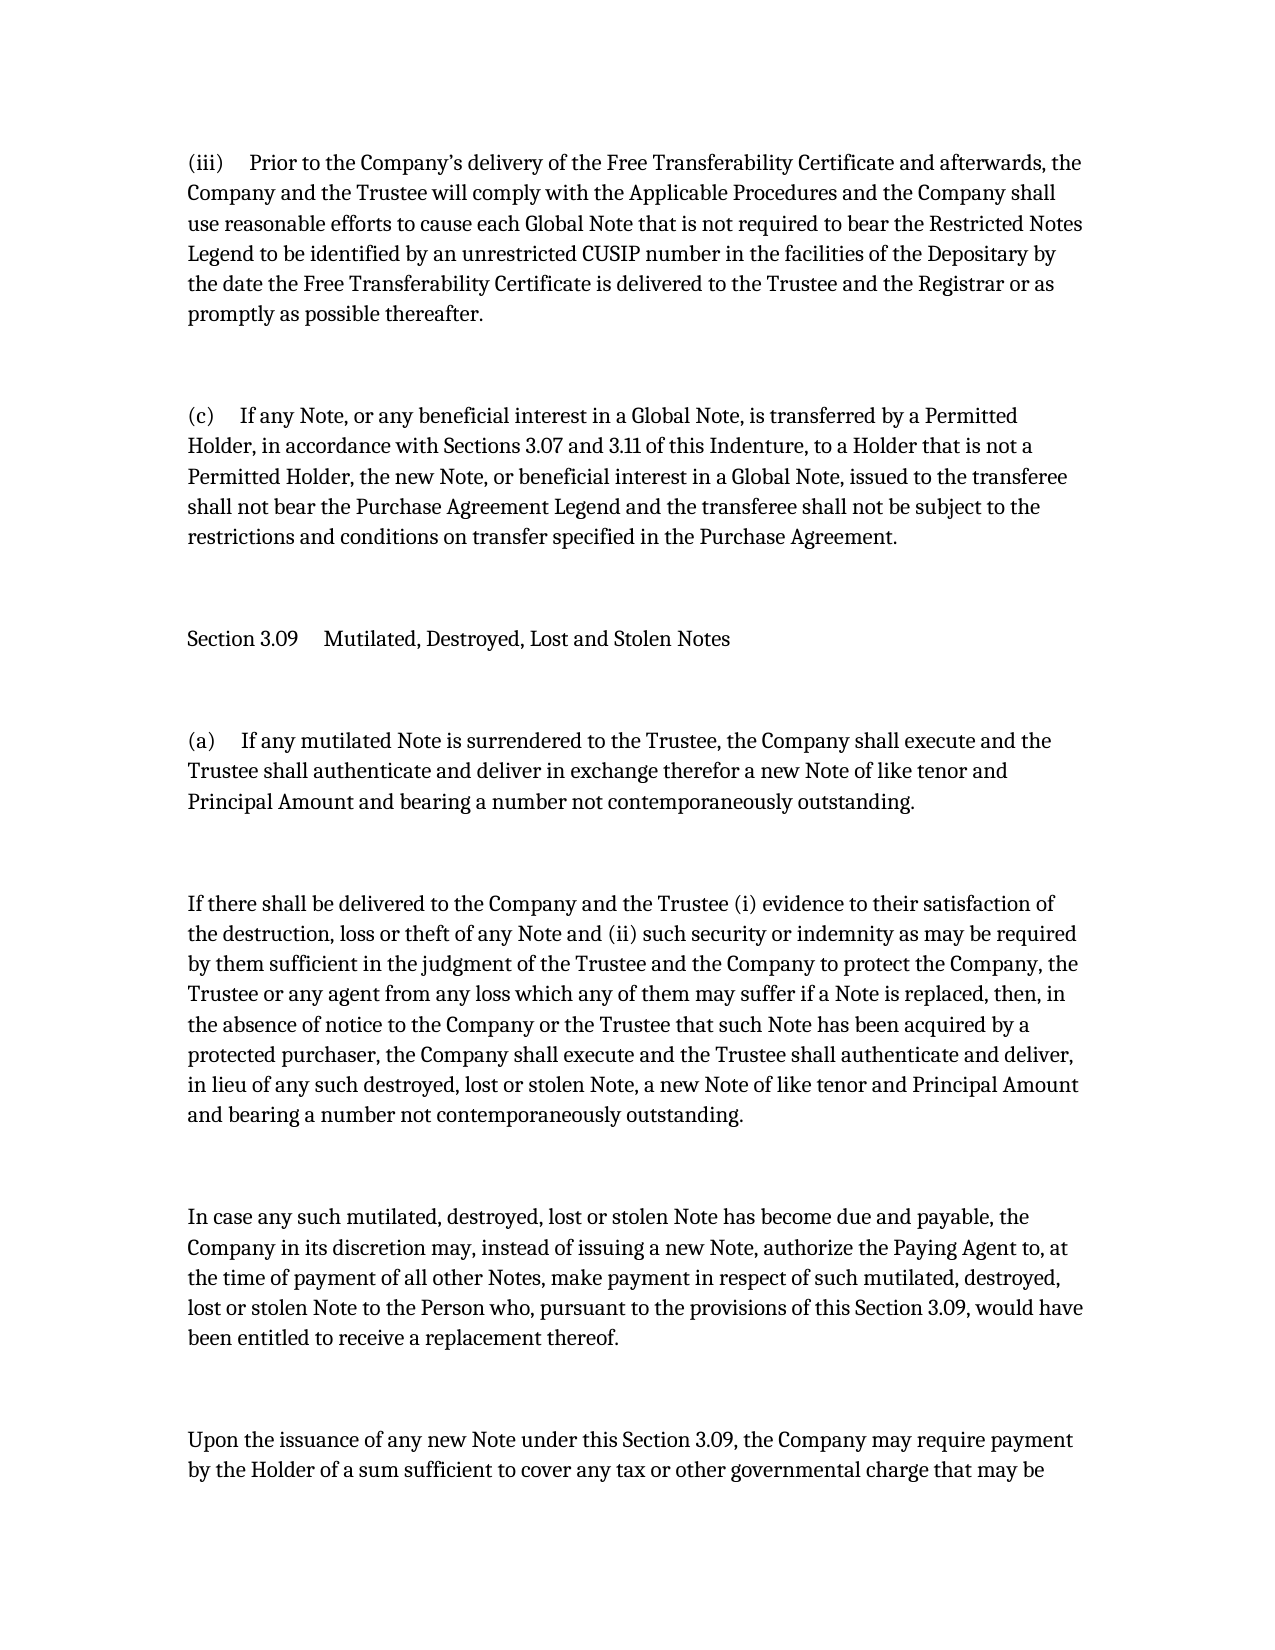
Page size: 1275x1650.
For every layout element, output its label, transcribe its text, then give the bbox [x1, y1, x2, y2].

text If there shall be delivered to the Company and the Trustee (i) evidence to their satisfaction of the destruction, loss or theft of any Note and (ii) such security or indemnity as may be required by them sufficient in the judgment of the Trustee and the Company to protect the Company, the Trustee or any agent from any loss which any of them may suffer if a Note is replaced, then, in the absence of notice to the Company or the Trustee that such Note has been acquired by a protected purchaser, the Company shall execute and the Trustee shall authenticate and deliver, in lieu of any such destroyed, lost or stolen Note, a new Note of like tenor and Principal Amount and bearing a number not contemporaneously outstanding. [187, 891, 1087, 1128]
text In case any such mutilated, destroyed, lost or stolen Note has become due and payable, the Company in its discretion may, instead of issuing a new Note, authorize the Paying Agent to, at the time of payment of all other Notes, make payment in respect of such mutilated, destroyed, lost or stolen Note to the Person who, pursuant to the provisions of this Section 3.09, would have been entitled to receive a replacement thereof. [187, 1204, 1087, 1351]
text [187, 1427, 1087, 1484]
text (a) If any mutilated Note is surrendered to the Trustee, the Company shall execute and the Trustee shall authenticate and deliver in exchange therefor a new Note of like tenor and Principal Amount and bearing a number not contemporaneously outstanding. [187, 728, 1087, 815]
text Section 3.09 Mutilated, Destroyed, Lost and Stolen Notes [187, 626, 1087, 652]
text (iii) Prior to the Company’s delivery of the Free Transferability Certificate and afterwards, the Company and the Trustee will comply with the Applicable Procedures and the Company shall use reasonable efforts to cause each Global Note that is not required to bear the Restricted Notes Legend to be identified by an unrestricted CUSIP number in the facilities of the Depositary by the date the Free Transferability Certificate is delivered to the Trustee and the Registrar or as promptly as possible thereafter. [187, 150, 1087, 327]
text (c) If any Note, or any beneficial interest in a Global Note, is transferred by a Permitted Holder, in accordance with Sections 3.07 and 3.11 of this Indenture, to a Holder that is not a Permitted Holder, the new Note, or beneficial interest in a Global Note, issued to the transferee shall not bear the Purchase Agreement Legend and the transferee shall not be subject to the restrictions and conditions on transfer specified in the Purchase Agreement. [187, 403, 1087, 550]
